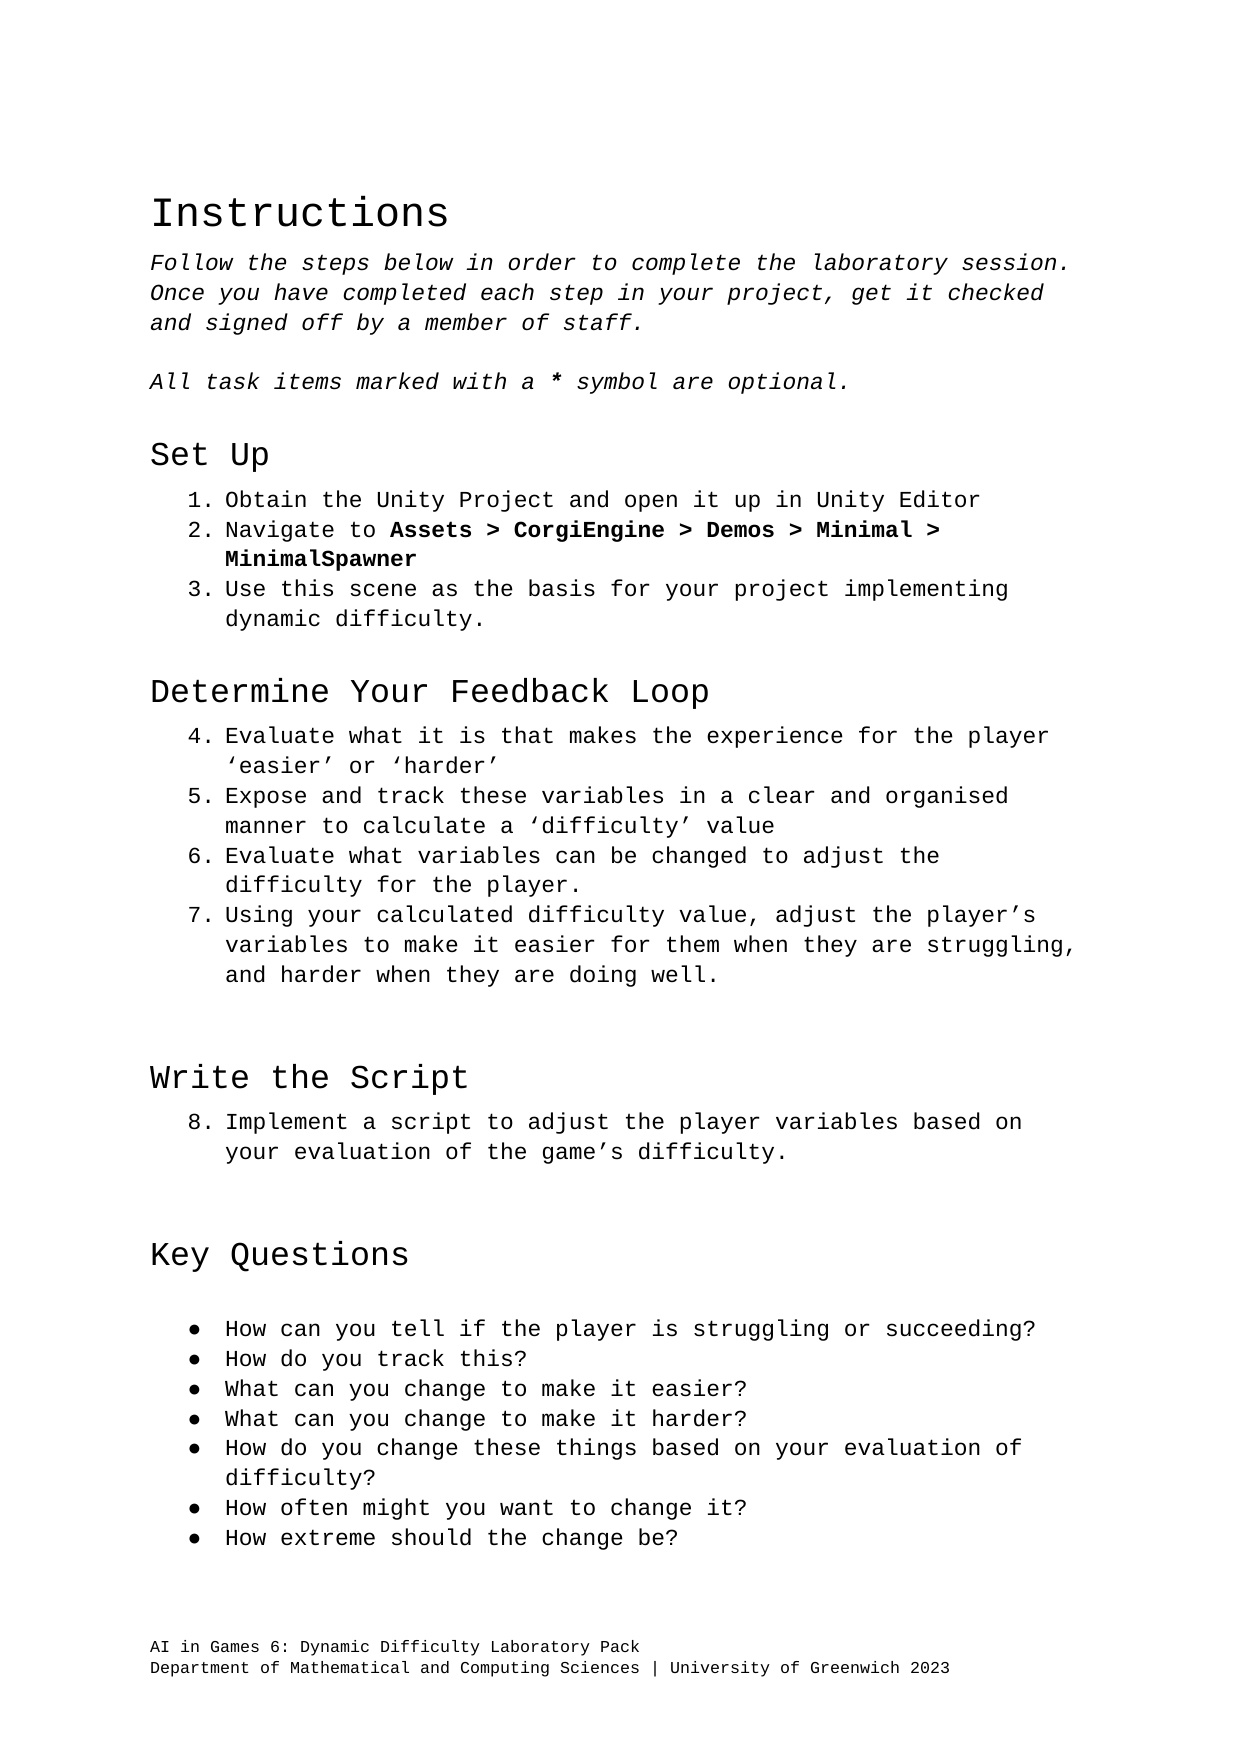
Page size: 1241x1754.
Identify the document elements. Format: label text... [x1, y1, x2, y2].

list How do you change these things based on your evaluation of difficulty? [187, 1437, 1090, 1492]
list Navigate to Assets > CorgiEngine > Demos > Minimal > MinimalSpawner [187, 518, 1090, 574]
list Expose and track these variables in a clear and organised manner to calculate a ‘difficulty’ value [187, 784, 1090, 840]
list What can you change to make it harder? [187, 1407, 1090, 1433]
list What can you change to make it easier? [187, 1377, 1090, 1403]
list Evaluate what variables can be changed to adjust the difficulty for the player. [187, 844, 1090, 900]
subtitle Write the Script [150, 1060, 1090, 1098]
subtitle Determine Your Feedback Loop [150, 674, 1090, 712]
list How can you tell if the player is struggling or succeeding? [187, 1318, 1090, 1343]
list How do you track this? [187, 1347, 1090, 1373]
list Obtain the Unity Project and open it up in Unity Editor [187, 488, 1090, 514]
list Use this scene as the basis for your project implementing dynamic difficulty. [187, 577, 1090, 633]
list Using your calculated difficulty value, adjust the player’s variables to make it easier for them when they are struggling, and harder when they are doing well. [187, 904, 1090, 989]
list Implement a script to adjust the player variables based on your evaluation of the game’s difficulty. [187, 1111, 1090, 1166]
list How extreme should the change be? [187, 1526, 1090, 1552]
list How often might you want to change it? [187, 1496, 1090, 1522]
text All task items marked with a * symbol are optional. [150, 371, 1090, 396]
subtitle Instructions [150, 192, 1090, 239]
subtitle Set Up [150, 438, 1090, 476]
list Evaluate what it is that makes the experience for the player ‘easier’ or ‘harder’ [187, 725, 1090, 781]
subtitle Key Questions [150, 1237, 1090, 1275]
text Follow the steps below in order to complete the laboratory session. Once you have completed each step in your project, get it checked and signed off by a member of staff. [150, 251, 1090, 337]
